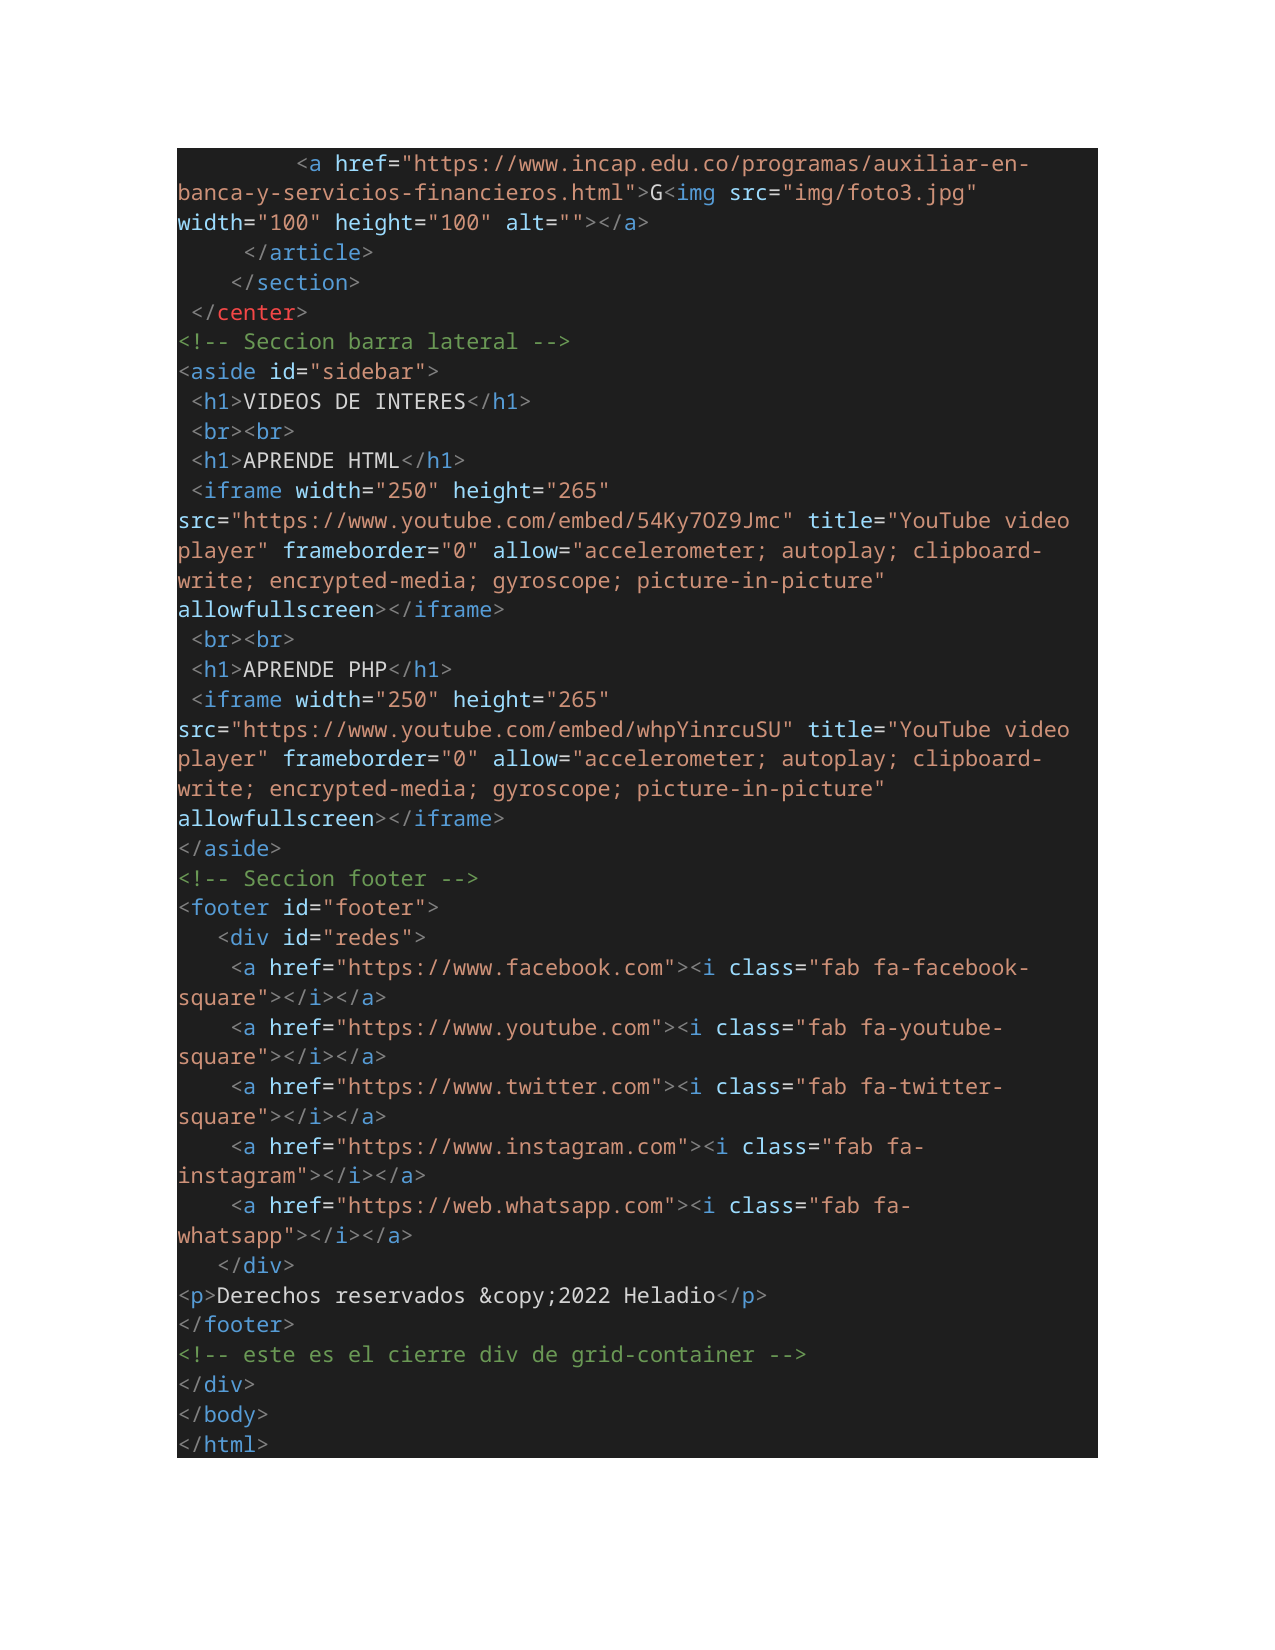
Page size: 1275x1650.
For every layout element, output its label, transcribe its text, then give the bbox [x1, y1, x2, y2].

text <br><br> [177, 416, 1098, 446]
text <!-- Seccion footer --> [177, 863, 1098, 892]
text <a href="https://www.facebook.com"><i class="fab fa-facebook-square"></i></a> [177, 952, 1098, 1012]
text <a href="https://www.youtube.com"><i class="fab fa-youtube-square"></i></a> [177, 1012, 1098, 1071]
text </article> [177, 237, 1098, 267]
text <a href="https://www.instagram.com"><i class="fab fa-instagram"></i></a> [177, 1131, 1098, 1190]
text <h1>VIDEOS DE INTERES</h1> [177, 386, 1098, 416]
text </div> [177, 1369, 1098, 1399]
text <p>Derechos reservados &copy;2022 Heladio</p> [177, 1280, 1098, 1309]
text <iframe width="250" height="265" src="https://www.youtube.com/embed/54Ky7OZ9Jmc" title="YouTube video player" frameborder="0" allow="accelerometer; autoplay; clipboard-write; encrypted-media; gyroscope; picture-in-picture" allowfullscreen></iframe> [177, 475, 1098, 624]
text <a href="https://web.whatsapp.com"><i class="fab fa-whatsapp"></i></a> [177, 1190, 1098, 1250]
text </center> [177, 297, 1098, 326]
text <!-- Seccion barra lateral --> [177, 326, 1098, 356]
text </footer> [177, 1309, 1098, 1339]
text <a href="https://www.incap.edu.co/programas/auxiliar-en-banca-y-servicios-financieros.html">G<img src="img/foto3.jpg" width="100" height="100" alt=""></a> [177, 148, 1098, 237]
text <div id="redes"> [177, 922, 1098, 952]
text <h1>APRENDE PHP</h1> [177, 654, 1098, 684]
text </aside> [177, 833, 1098, 863]
text <h1>APRENDE HTML</h1> [177, 446, 1098, 475]
text <footer id="footer"> [177, 892, 1098, 922]
text </html> [177, 1429, 1098, 1458]
text <aside id="sidebar"> [177, 356, 1098, 386]
text <br><br> [177, 624, 1098, 654]
text <a href="https://www.twitter.com"><i class="fab fa-twitter-square"></i></a> [177, 1071, 1098, 1131]
text </div> [177, 1250, 1098, 1280]
text </body> [177, 1399, 1098, 1429]
text </section> [177, 267, 1098, 297]
text <!-- este es el cierre div de grid-container --> [177, 1339, 1098, 1369]
text <iframe width="250" height="265" src="https://www.youtube.com/embed/whpYinrcuSU" title="YouTube video player" frameborder="0" allow="accelerometer; autoplay; clipboard-write; encrypted-media; gyroscope; picture-in-picture" allowfullscreen></iframe> [177, 684, 1098, 833]
